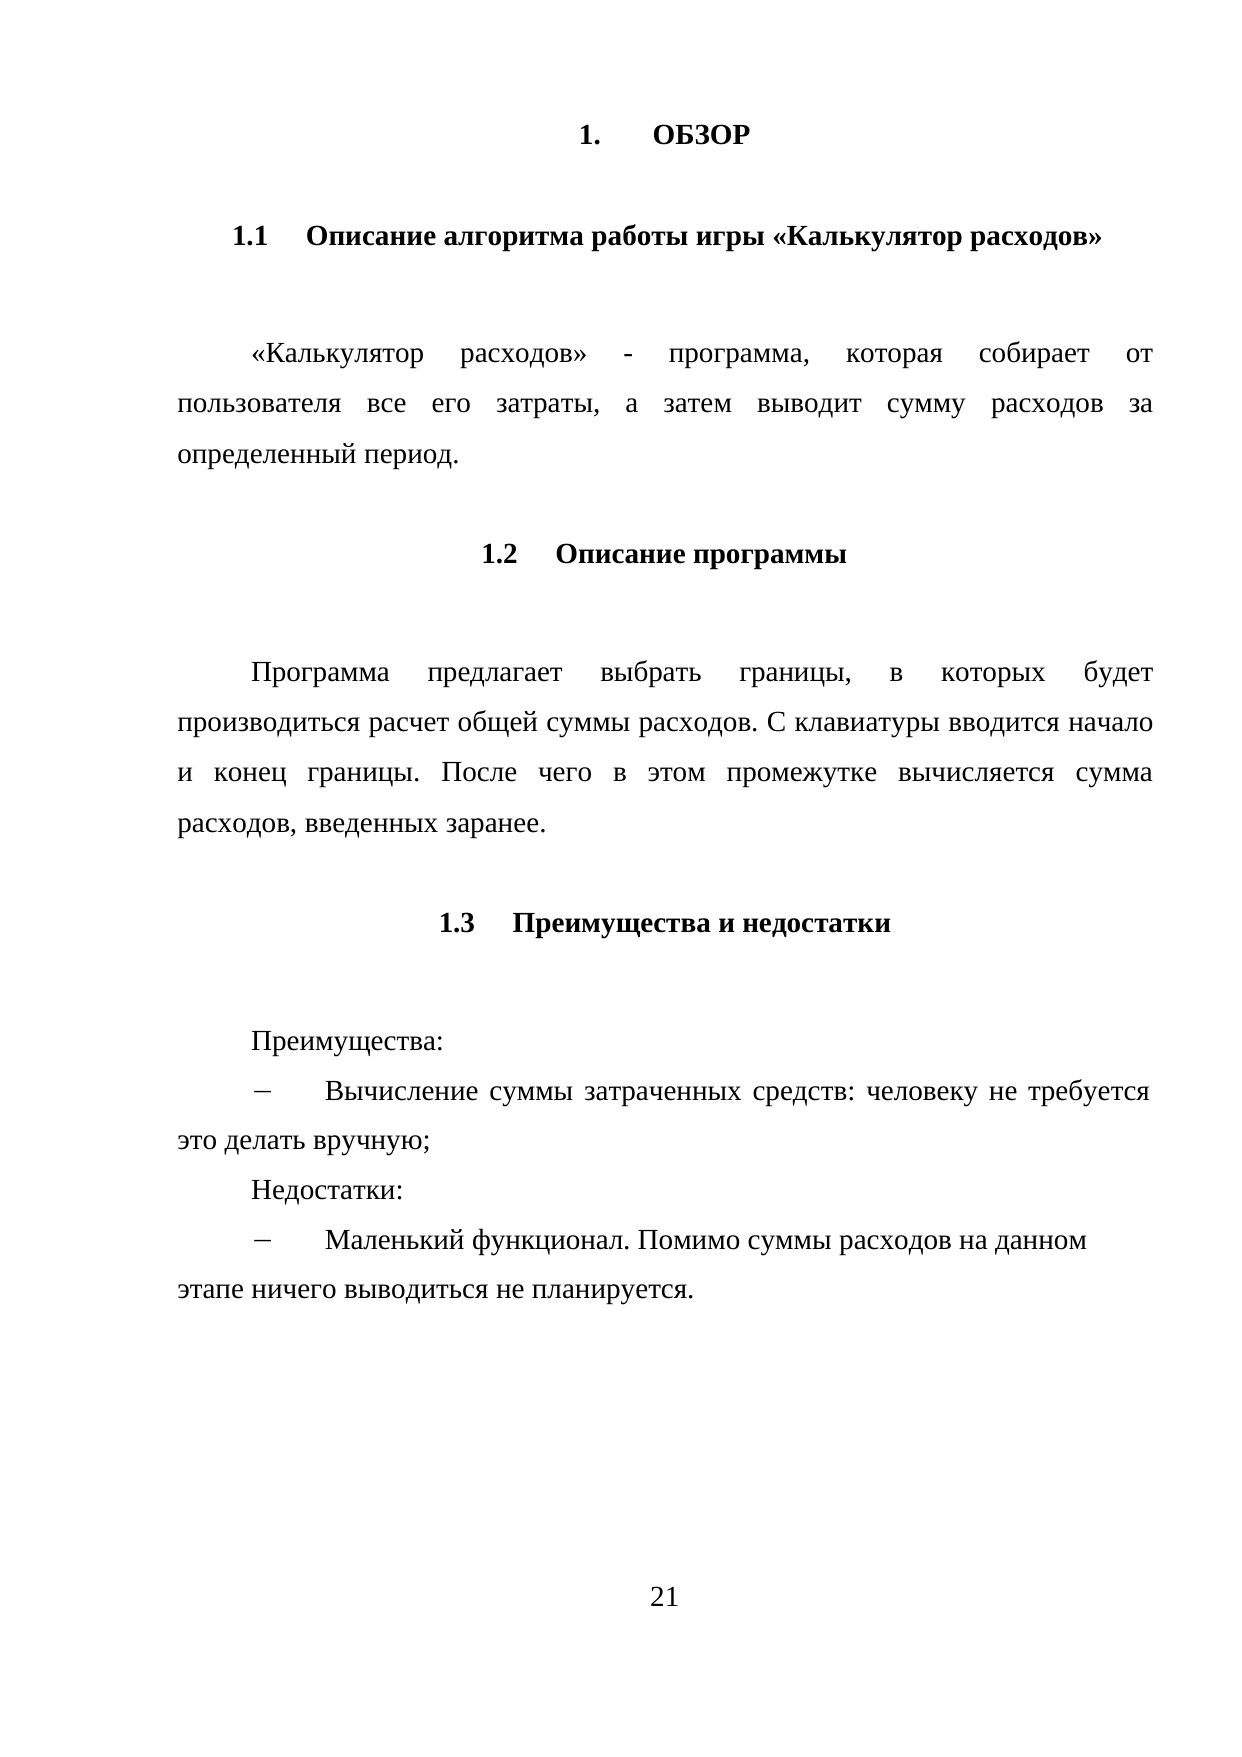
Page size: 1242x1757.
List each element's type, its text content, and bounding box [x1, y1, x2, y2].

list Вычисление суммы затраченных средств: человеку не требуется это делать вручную; [177, 1073, 1153, 1156]
subtitle Преимущества и недостатки [438, 905, 1173, 939]
subtitle Описание программы [481, 536, 1173, 570]
text Недостатки: [251, 1172, 1173, 1205]
text Преимущества: [251, 1023, 1173, 1056]
subtitle ОБЗОР [579, 117, 1173, 150]
list Маленький функционал. Помимо суммы расходов на данном этапе ничего выводиться не планируется. [177, 1222, 1153, 1304]
text Программа предлагает выбрать границы, в которых будет производиться расчет общей суммы расходов. С клавиатуры вводится начало и конец границы. После чего в этом промежутке вычисляется сумма расходов, введенных заранее. [177, 654, 1153, 838]
text «Калькулятор расходов» - программа, которая собирает от пользователя все его затраты, а затем выводит сумму расходов за определенный период. [177, 335, 1153, 469]
list Описание алгоритма работы игры «Калькулятор расходов» [232, 218, 1173, 251]
